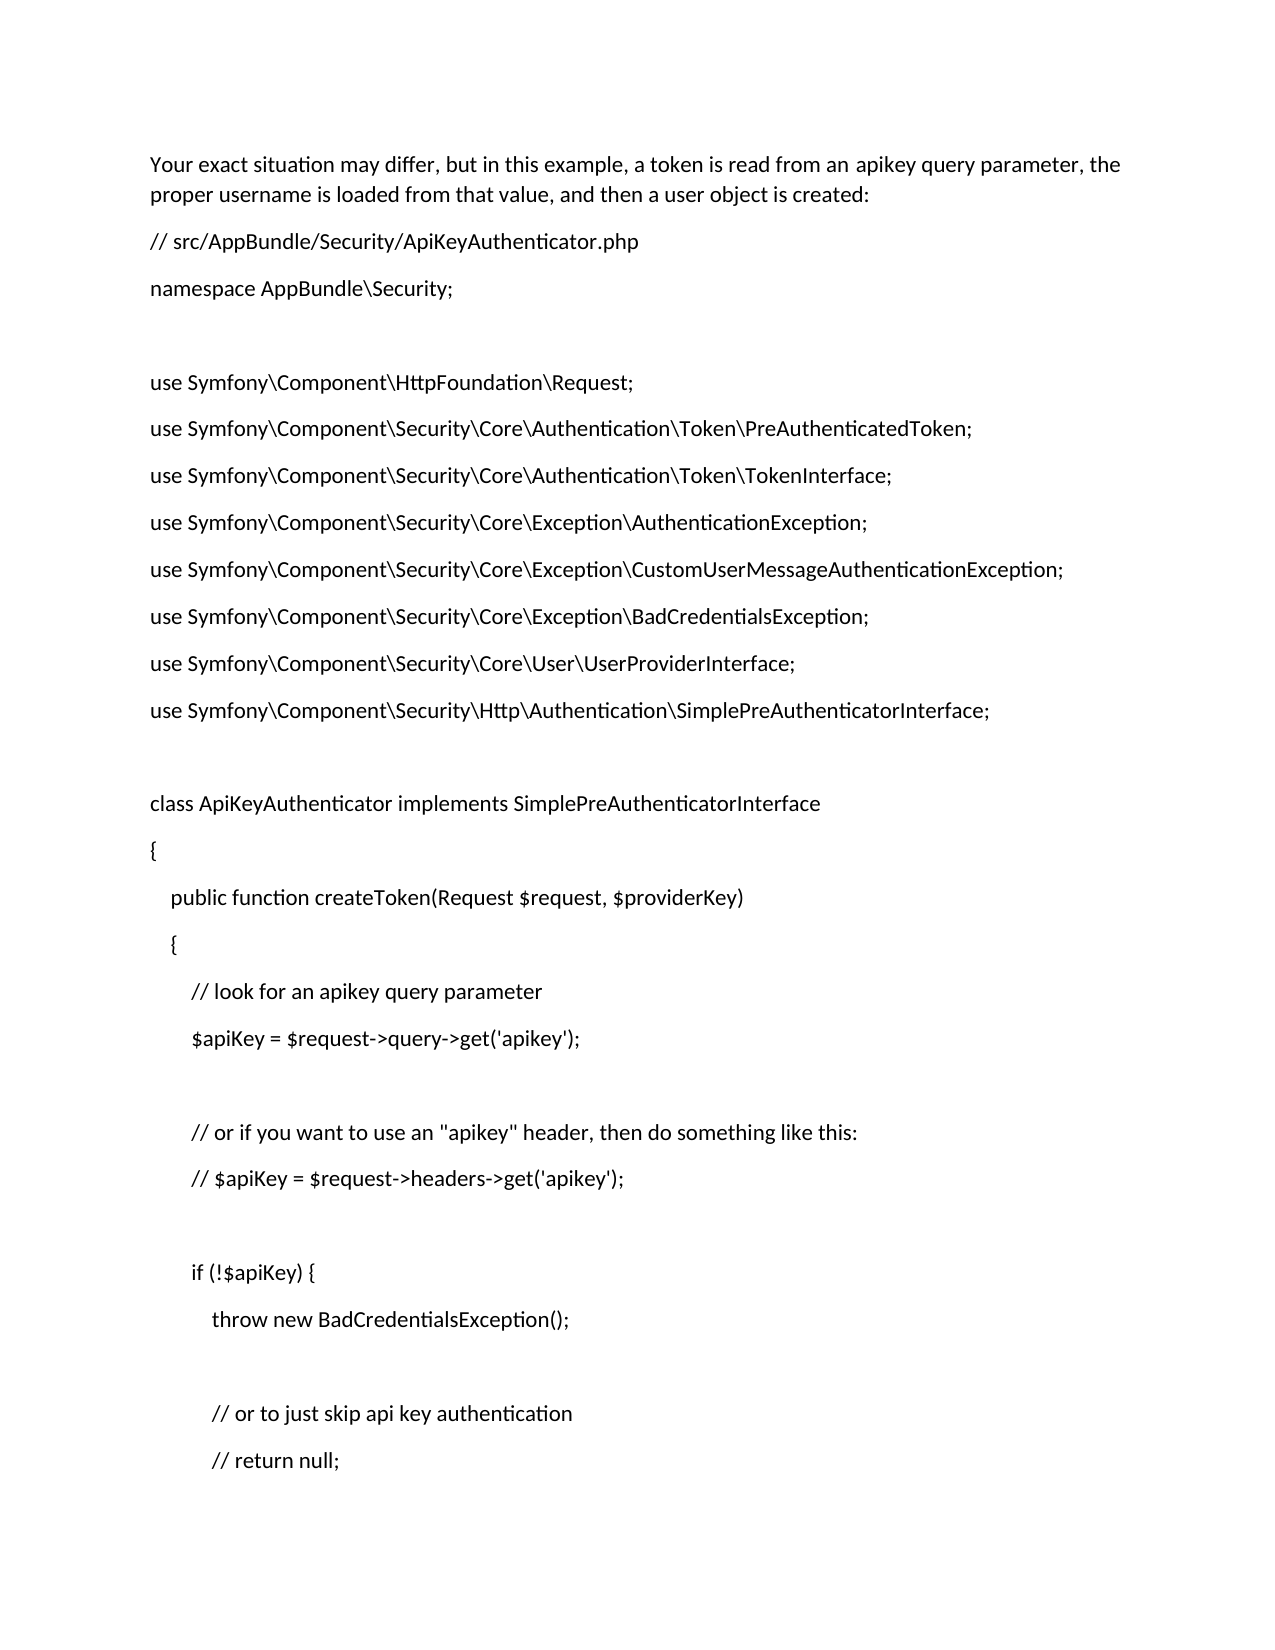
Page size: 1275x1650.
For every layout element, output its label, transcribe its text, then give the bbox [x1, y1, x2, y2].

text { [150, 836, 1125, 864]
text use Symfony\Component\Security\Http\Authentication\SimplePreAuthenticatorInterface; [150, 696, 1125, 724]
text use Symfony\Component\Security\Core\Authentication\Token\TokenInterface; [150, 461, 1125, 489]
text // look for an apikey query parameter [150, 977, 1125, 1005]
text $apiKey = $request->query->get('apikey'); [150, 1024, 1125, 1052]
text public function createToken(Request $request, $providerKey) [150, 883, 1125, 911]
text use Symfony\Component\Security\Core\User\UserProviderInterface; [150, 649, 1125, 677]
text use Symfony\Component\HttpFoundation\Request; [150, 368, 1125, 396]
text // or if you want to use an "apikey" header, then do something like this: [150, 1118, 1125, 1146]
text use Symfony\Component\Security\Core\Exception\CustomUserMessageAuthenticationException; [150, 555, 1125, 583]
text use Symfony\Component\Security\Core\Exception\BadCredentialsException; [150, 602, 1125, 630]
text { [150, 930, 1125, 958]
text // src/AppBundle/Security/ApiKeyAuthenticator.php [150, 227, 1125, 255]
text namespace AppBundle\Security; [150, 274, 1125, 302]
text throw new BadCredentialsException(); [150, 1305, 1125, 1333]
text // return null; [150, 1446, 1125, 1474]
text if (!$apiKey) { [150, 1258, 1125, 1286]
text class ApiKeyAuthenticator implements SimplePreAuthenticatorInterface [150, 789, 1125, 818]
text use Symfony\Component\Security\Core\Exception\AuthenticationException; [150, 508, 1125, 536]
text use Symfony\Component\Security\Core\Authentication\Token\PreAuthenticatedToken; [150, 414, 1125, 443]
text // $apiKey = $request->headers->get('apikey'); [150, 1164, 1125, 1193]
text // or to just skip api key authentication [150, 1399, 1125, 1427]
text Your exact situation may differ, but in this example, a token is read from an apikey query parameter, the proper username is loaded from that value, and then a user object is created: [150, 150, 1125, 208]
